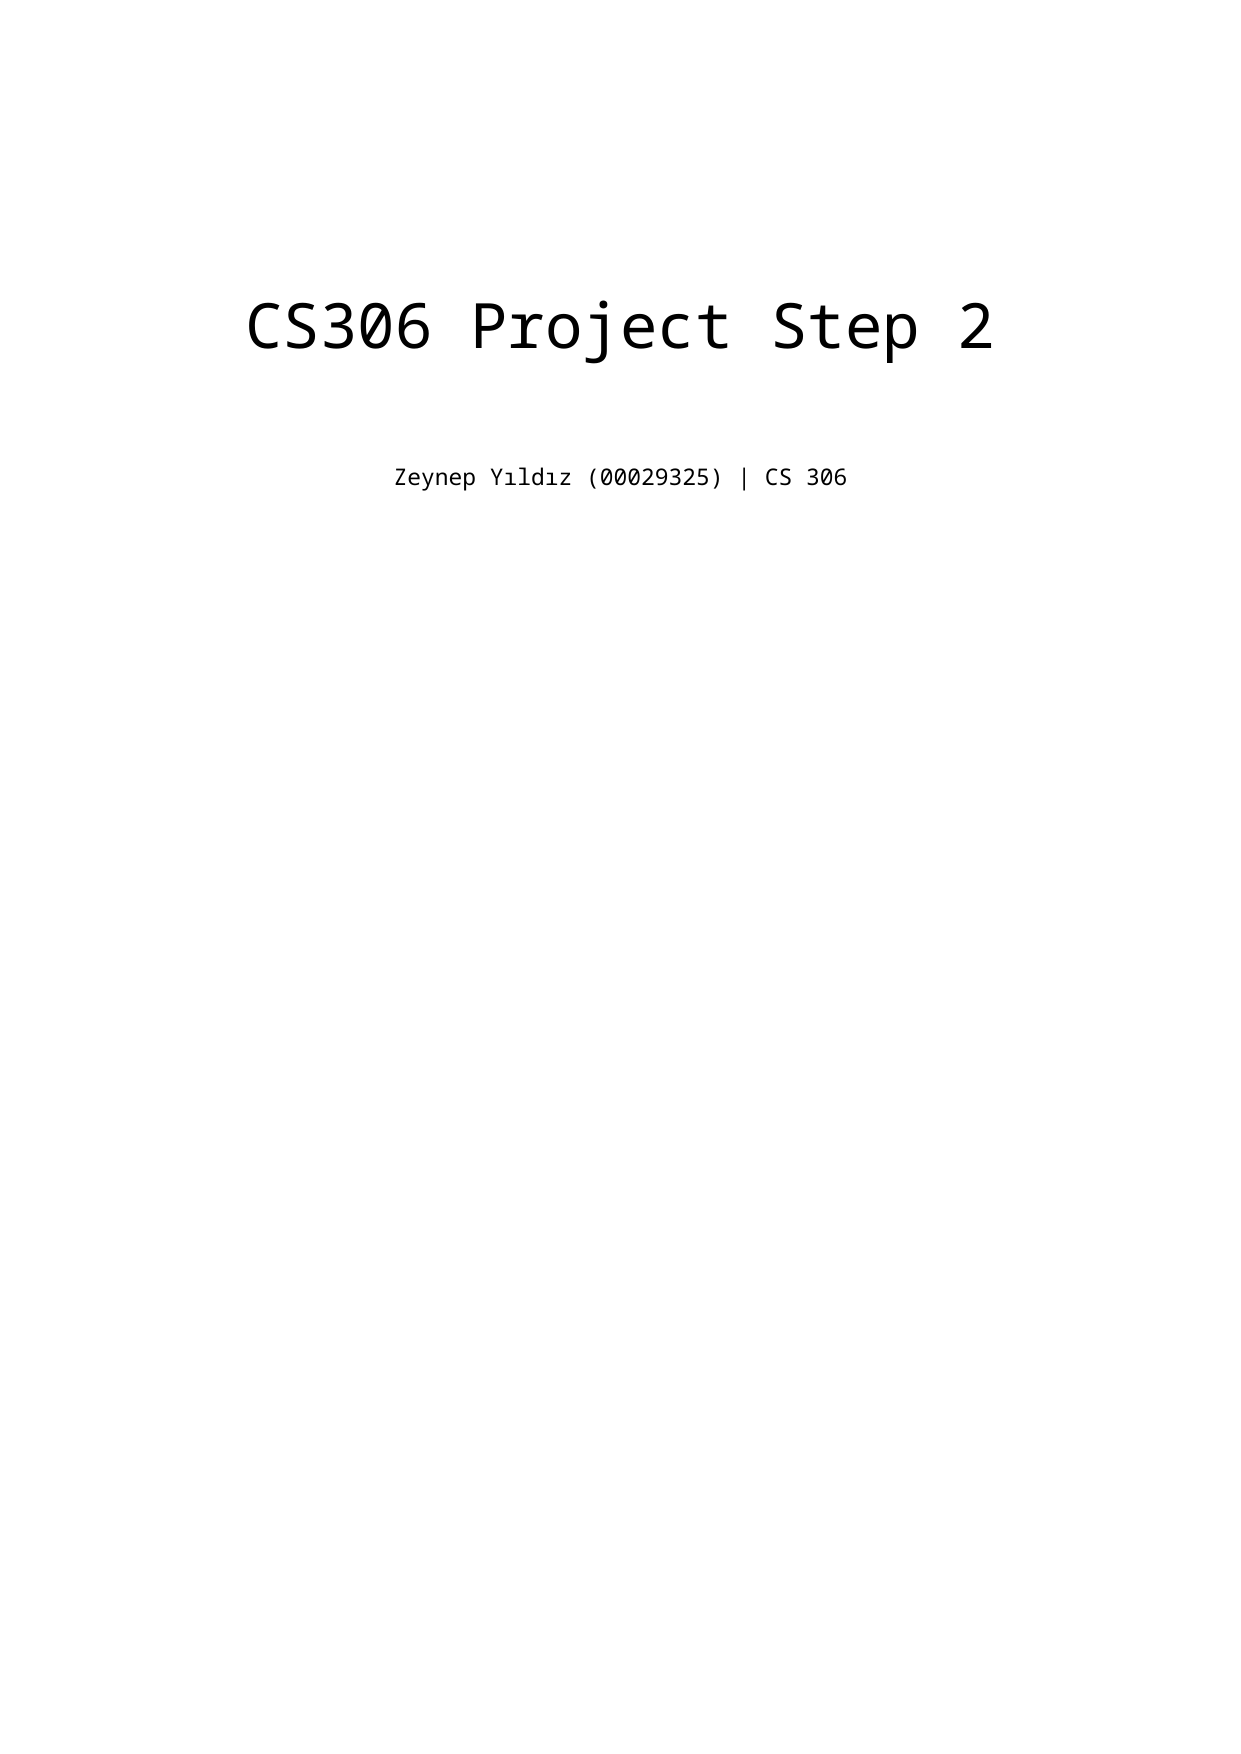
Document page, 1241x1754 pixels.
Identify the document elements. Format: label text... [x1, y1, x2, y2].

title CS306 Project Step 2 [148, 281, 1092, 366]
text Zeynep Yıldız (00029325) | CS 306 [148, 461, 1092, 492]
